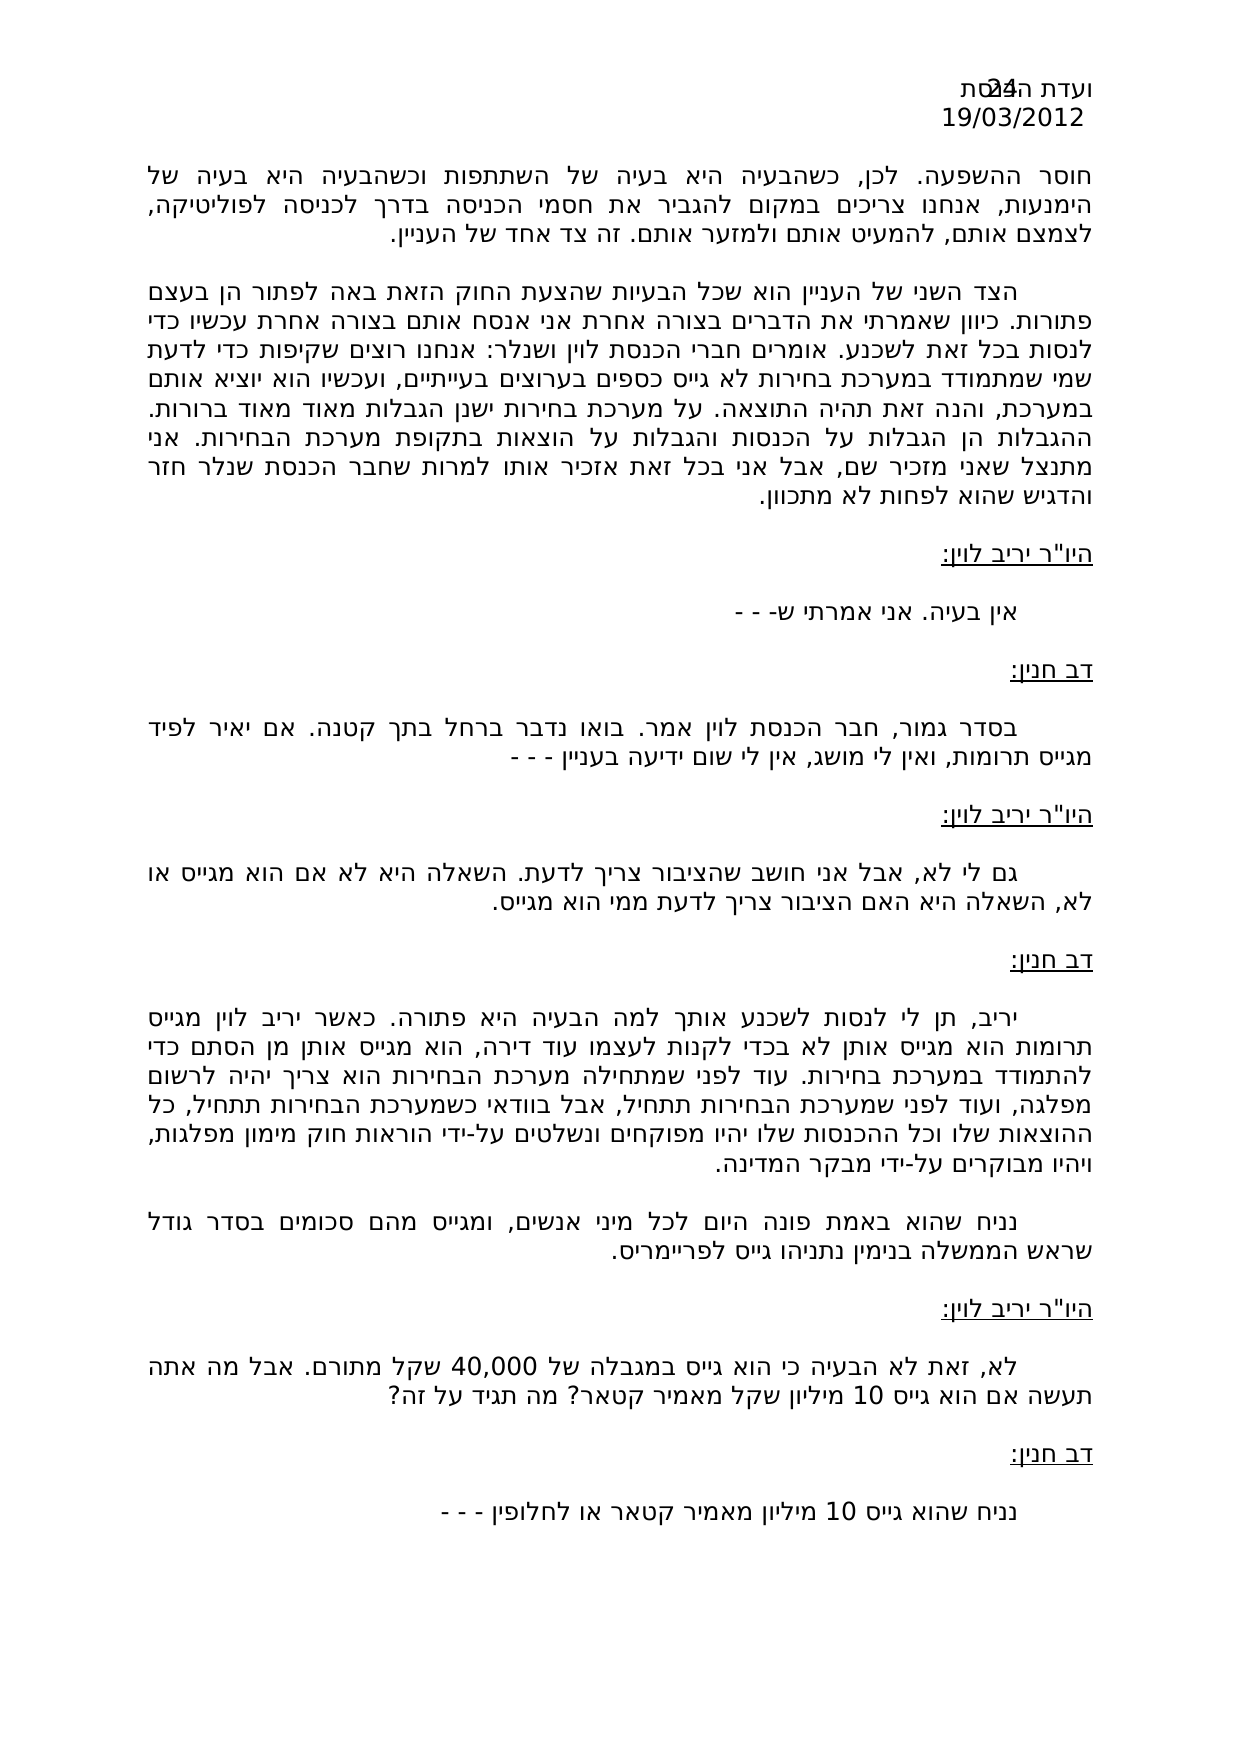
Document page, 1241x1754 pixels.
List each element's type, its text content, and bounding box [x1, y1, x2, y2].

text היו"ר יריב לוין: [147, 800, 1093, 829]
text היו"ר יריב לוין: [147, 1294, 1093, 1323]
text יריב, תן לי לנסות לשכנע אותך למה הבעיה היא פתורה. כאשר יריב לוין מגייס תרומות הוא מגייס אותן לא בכדי לקנות לעצמו עוד דירה, הוא מגייס אותן מן הסתם כדי להתמודד במערכת בחירות. עוד לפני שמתחילה מערכת הבחירות הוא צריך יהיה לרשום מפלגה, ועוד לפני שמערכת הבחירות תתחיל, אבל בוודאי כשמערכת הבחירות תתחיל, כל ההוצאות שלו וכל ההכנסות שלו יהיו מפוקחים ונשלטים על-ידי הוראות חוק מימון מפלגות, ויהיו מבוקרים על-ידי מבקר המדינה. [147, 1003, 1093, 1178]
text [147, 161, 1093, 248]
text נניח שהוא באמת פונה היום לכל מיני אנשים, ומגייס מהם סכומים בסדר גודל שראש הממשלה בנימין נתניהו גייס לפריימריס. [147, 1207, 1093, 1265]
text בסדר גמור, חבר הכנסת לוין אמר. בואו נדבר ברחל בתך קטנה. אם יאיר לפיד מגייס תרומות, ואין לי מושג, אין לי שום ידיעה בעניין - - - [147, 713, 1093, 771]
text דב חנין: [147, 1439, 1093, 1468]
text לא, זאת לא הבעיה כי הוא גייס במגבלה של 40,000 שקל מתורם. אבל מה אתה תעשה אם הוא גייס 10 מיליון שקל מאמיר קטאר? מה תגיד על זה? [147, 1352, 1093, 1410]
text היו"ר יריב לוין: [147, 539, 1093, 568]
text גם לי לא, אבל אני חושב שהציבור צריך לדעת. השאלה היא לא אם הוא מגייס או לא, השאלה היא האם הציבור צריך לדעת ממי הוא מגייס. [147, 858, 1093, 916]
text הצד השני של העניין הוא שכל הבעיות שהצעת החוק הזאת באה לפתור הן בעצם פתורות. כיוון שאמרתי את הדברים בצורה אחרת אני אנסח אותם בצורה אחרת עכשיו כדי לנסות בכל זאת לשכנע. אומרים חברי הכנסת לוין ושנלר: אנחנו רוצים שקיפות כדי לדעת שמי שמתמודד במערכת בחירות לא גייס כספים בערוצים בעייתיים, ועכשיו הוא יוציא אותם במערכת, והנה זאת תהיה התוצאה. על מערכת בחירות ישנן הגבלות מאוד מאוד ברורות. ההגבלות הן הגבלות על הכנסות והגבלות על הוצאות בתקופת מערכת הבחירות. אני מתנצל שאני מזכיר שם, אבל אני בכל זאת אזכיר אותו למרות שחבר הכנסת שנלר חזר והדגיש שהוא לפחות לא מתכוון. [147, 277, 1093, 511]
text נניח שהוא גייס 10 מיליון מאמיר קטאר או לחלופין - - - [147, 1497, 1093, 1526]
text דב חנין: [147, 655, 1093, 684]
text אין בעיה. אני אמרתי ש- - - [147, 597, 1093, 626]
text דב חנין: [147, 945, 1093, 974]
